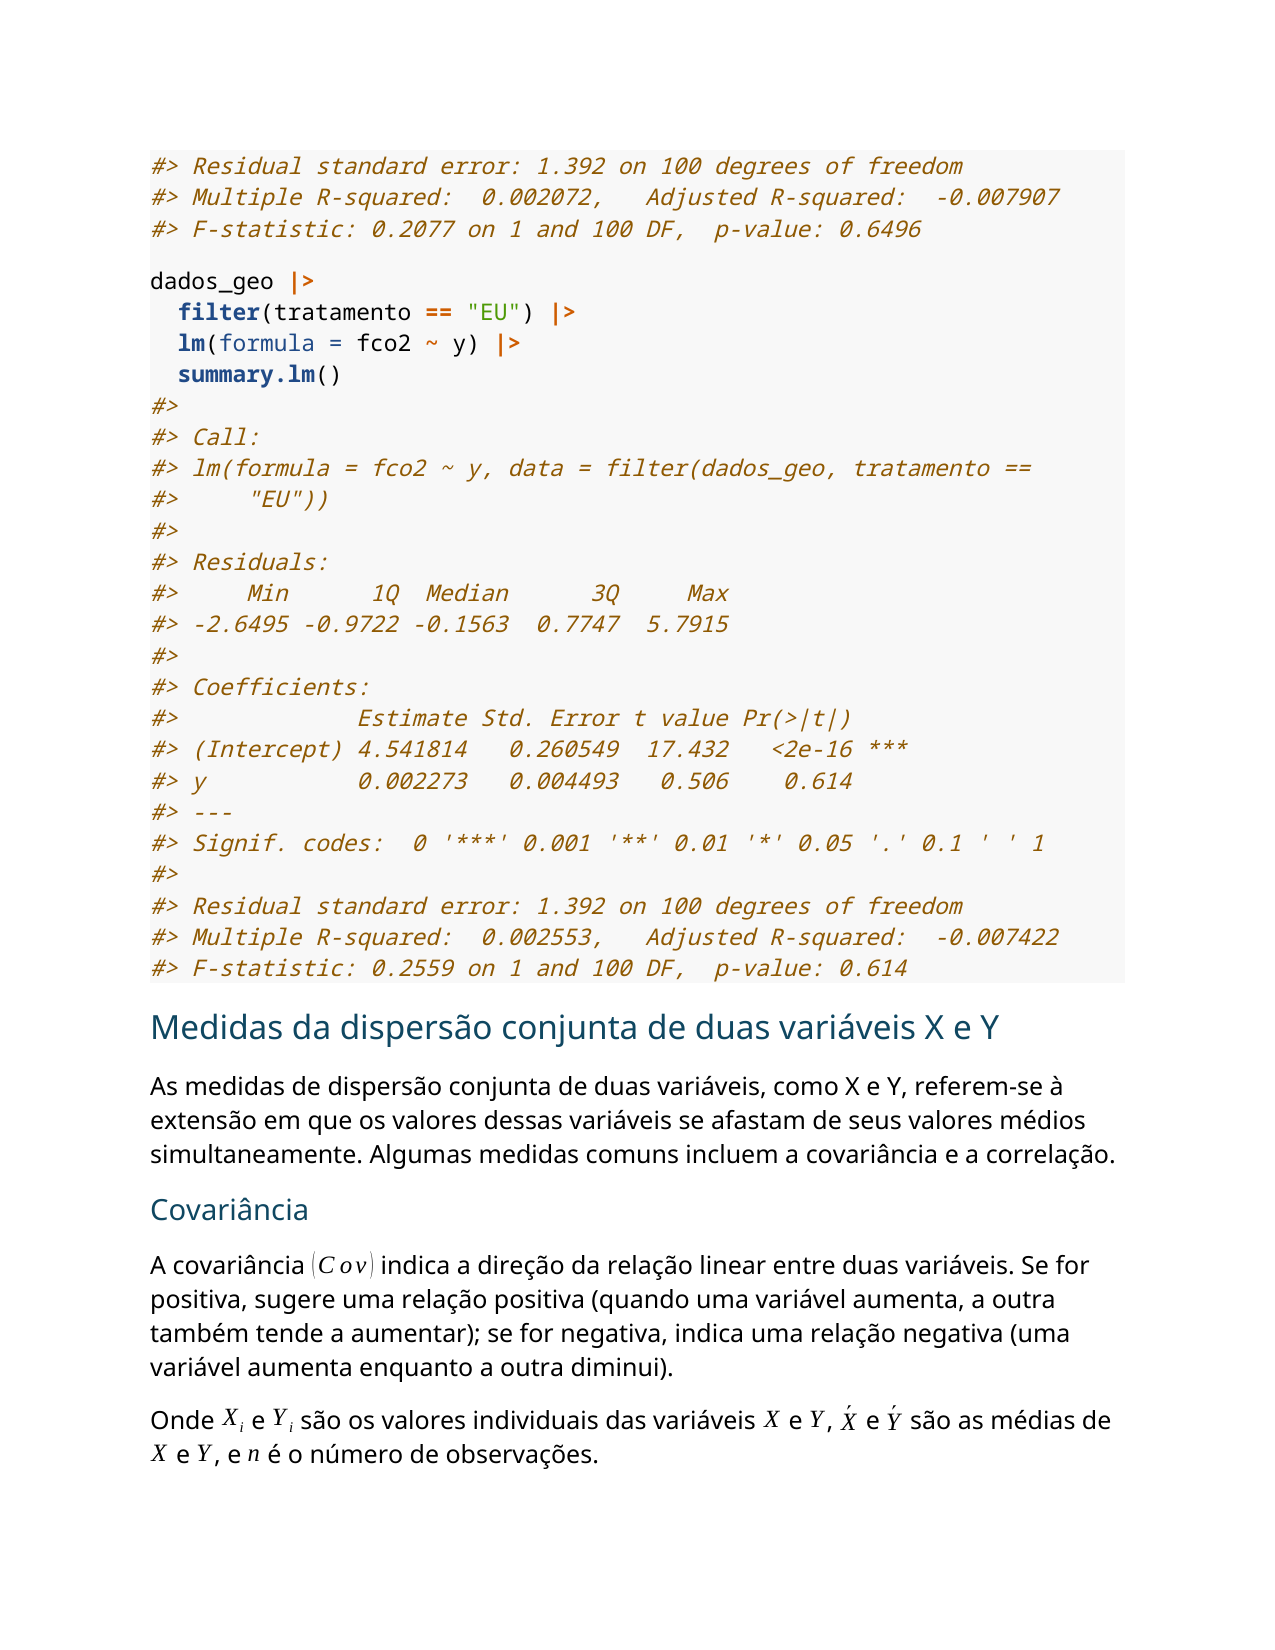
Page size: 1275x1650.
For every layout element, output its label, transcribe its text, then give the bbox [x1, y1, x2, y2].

text dados_geo |> filter(tratamento == "EU") |> lm(formula = fco2 ~ y) |> summary.lm() #> #> Call: #> lm(formula = fco2 ~ y, data = filter(dados_geo, tratamento == #> "EU")) #> #> Residuals: #> Min 1Q Median 3Q Max #> -2.6495 -0.9722 -0.1563 0.7747 5.7915 #> #> Coefficients: #> Estimate Std. Error t value Pr(>|t|) #> (Intercept) 4.541814 0.260549 17.432 <2e-16 *** #> y 0.002273 0.004493 0.506 0.614 #> --- #> Signif. codes: 0 '***' 0.001 '**' 0.01 '*' 0.05 '.' 0.1 ' ' 1 #> #> Residual standard error: 1.392 on 100 degrees of freedom #> Multiple R-squared: 0.002553, Adjusted R-squared: -0.007422 #> F-statistic: 0.2559 on 1 and 100 DF, p-value: 0.614 [150, 264, 1125, 983]
subtitle Medidas da dispersão conjunta de duas variáveis X e Y [150, 1004, 1125, 1049]
text As medidas de dispersão conjunta de duas variáveis, como X e Y, referem-se à extensão em que os valores dessas variáveis se afastam de seus valores médios simultaneamente. Algumas medidas comuns incluem a covariância e a correlação. [150, 1068, 1125, 1171]
subtitle Covariância [150, 1189, 1125, 1229]
text A covariância indica a direção da relação linear entre duas variáveis. Se for positiva, sugere uma relação positiva (quando uma variável aumenta, a outra também tende a aumentar); se for negativa, indica uma relação negativa (uma variável aumenta enquanto a outra diminui). [150, 1248, 1125, 1384]
text Onde e são os valores individuais das variáveis e , e são as médias de e , e é o número de observações. [150, 1403, 1125, 1471]
